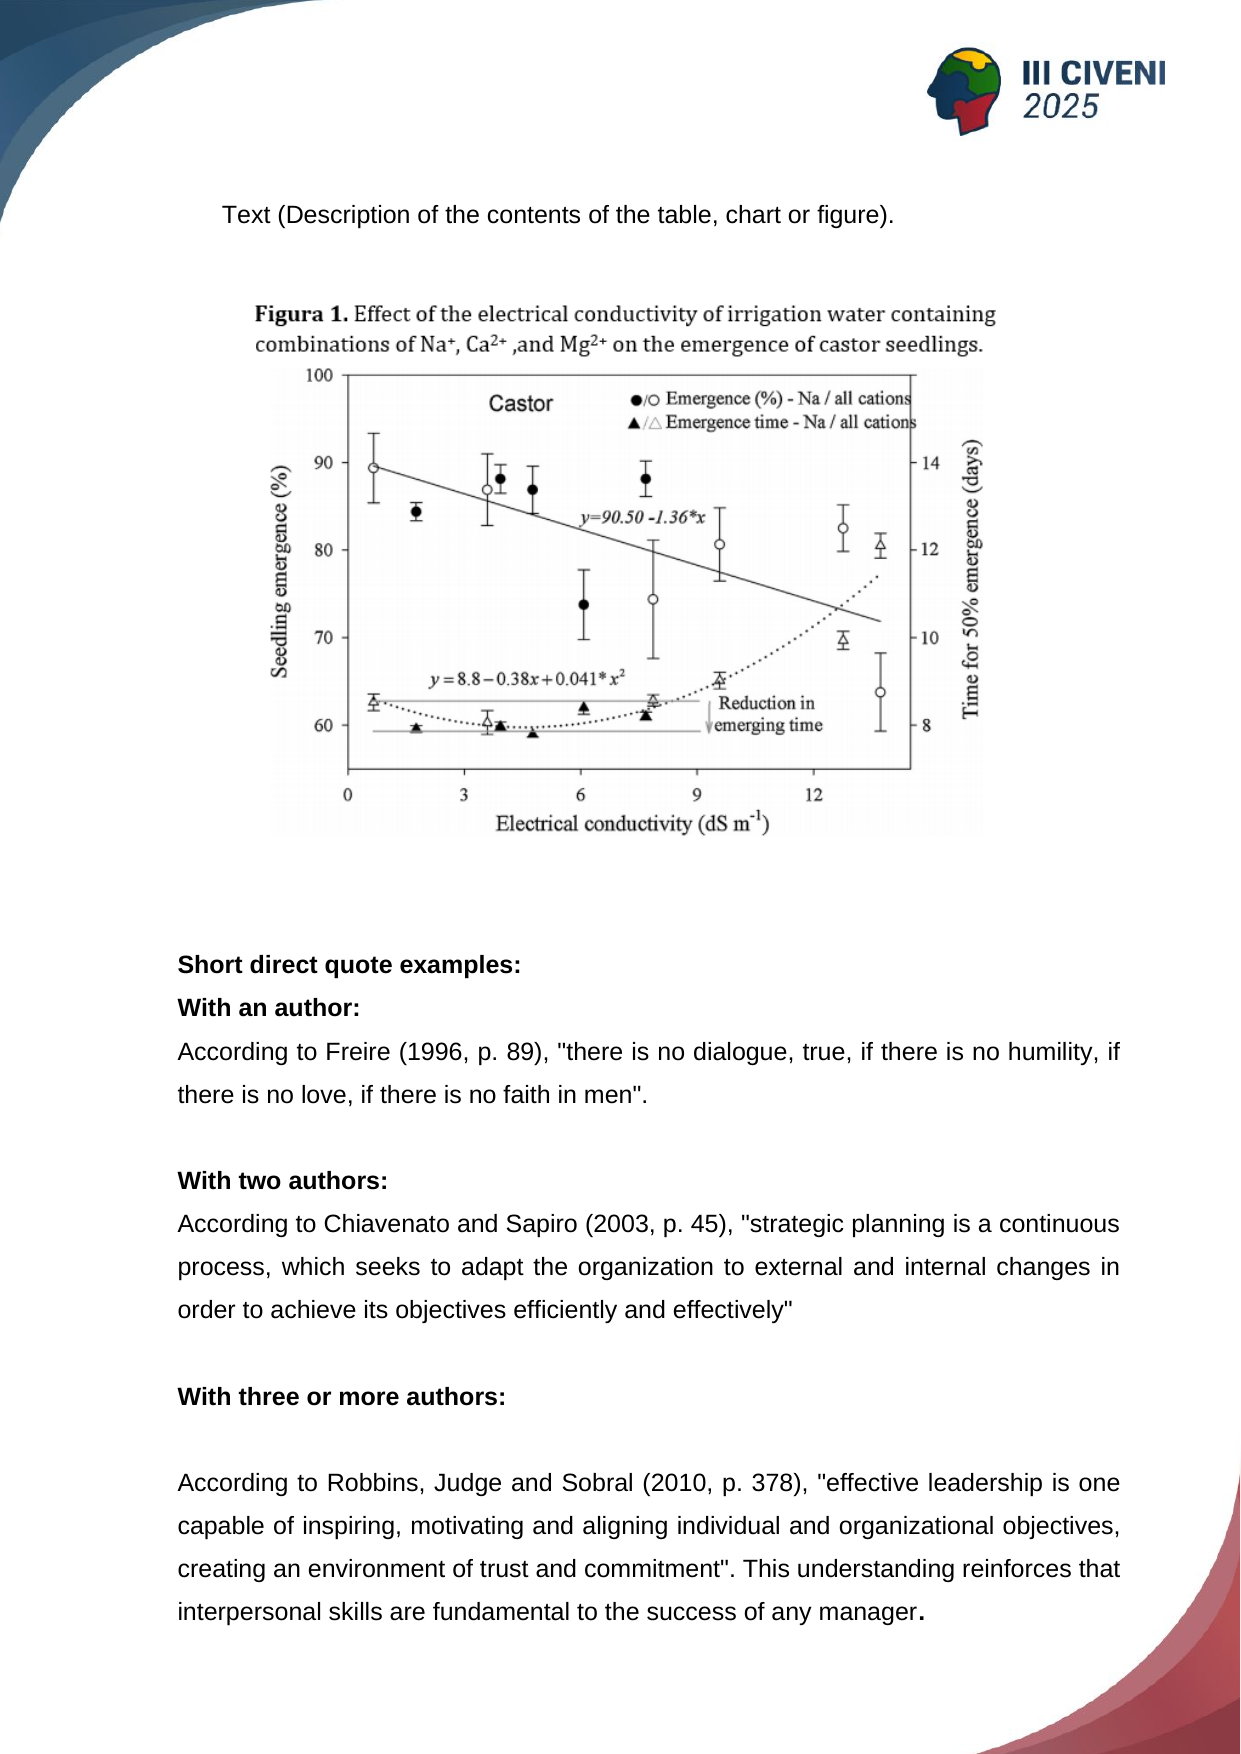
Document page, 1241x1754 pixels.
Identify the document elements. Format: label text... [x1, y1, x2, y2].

text According to Chiavenato and Sapiro (2003, p. 45), "strategic planning is a continuous process, which seeks to adapt the organization to external and internal changes in order to achieve its objectives efficiently and effectively" [177, 1209, 1122, 1324]
text According to Freire (1996, p. 89), "there is no dialogue, true, if there is no humility, if there is no love, if there is no faith in men". [177, 1037, 1122, 1108]
text With three or more authors: [177, 1382, 1122, 1410]
picture [0, 0, 1241, 1754]
text With two authors: [177, 1166, 1122, 1195]
text With an author: [177, 993, 1122, 1022]
text According to Robbins, Judge and Sobral (2010, p. 378), "effective leadership is one capable of inspiring, motivating and aligning individual and organizational objectives, creating an environment of trust and commitment". This understanding reinforces that interpersonal skills are fundamental to the success of any manager. [177, 1468, 1122, 1626]
text Short direct quote examples: [177, 950, 1122, 979]
text Text (Description of the contents of the table, chart or figure). [177, 200, 1122, 228]
